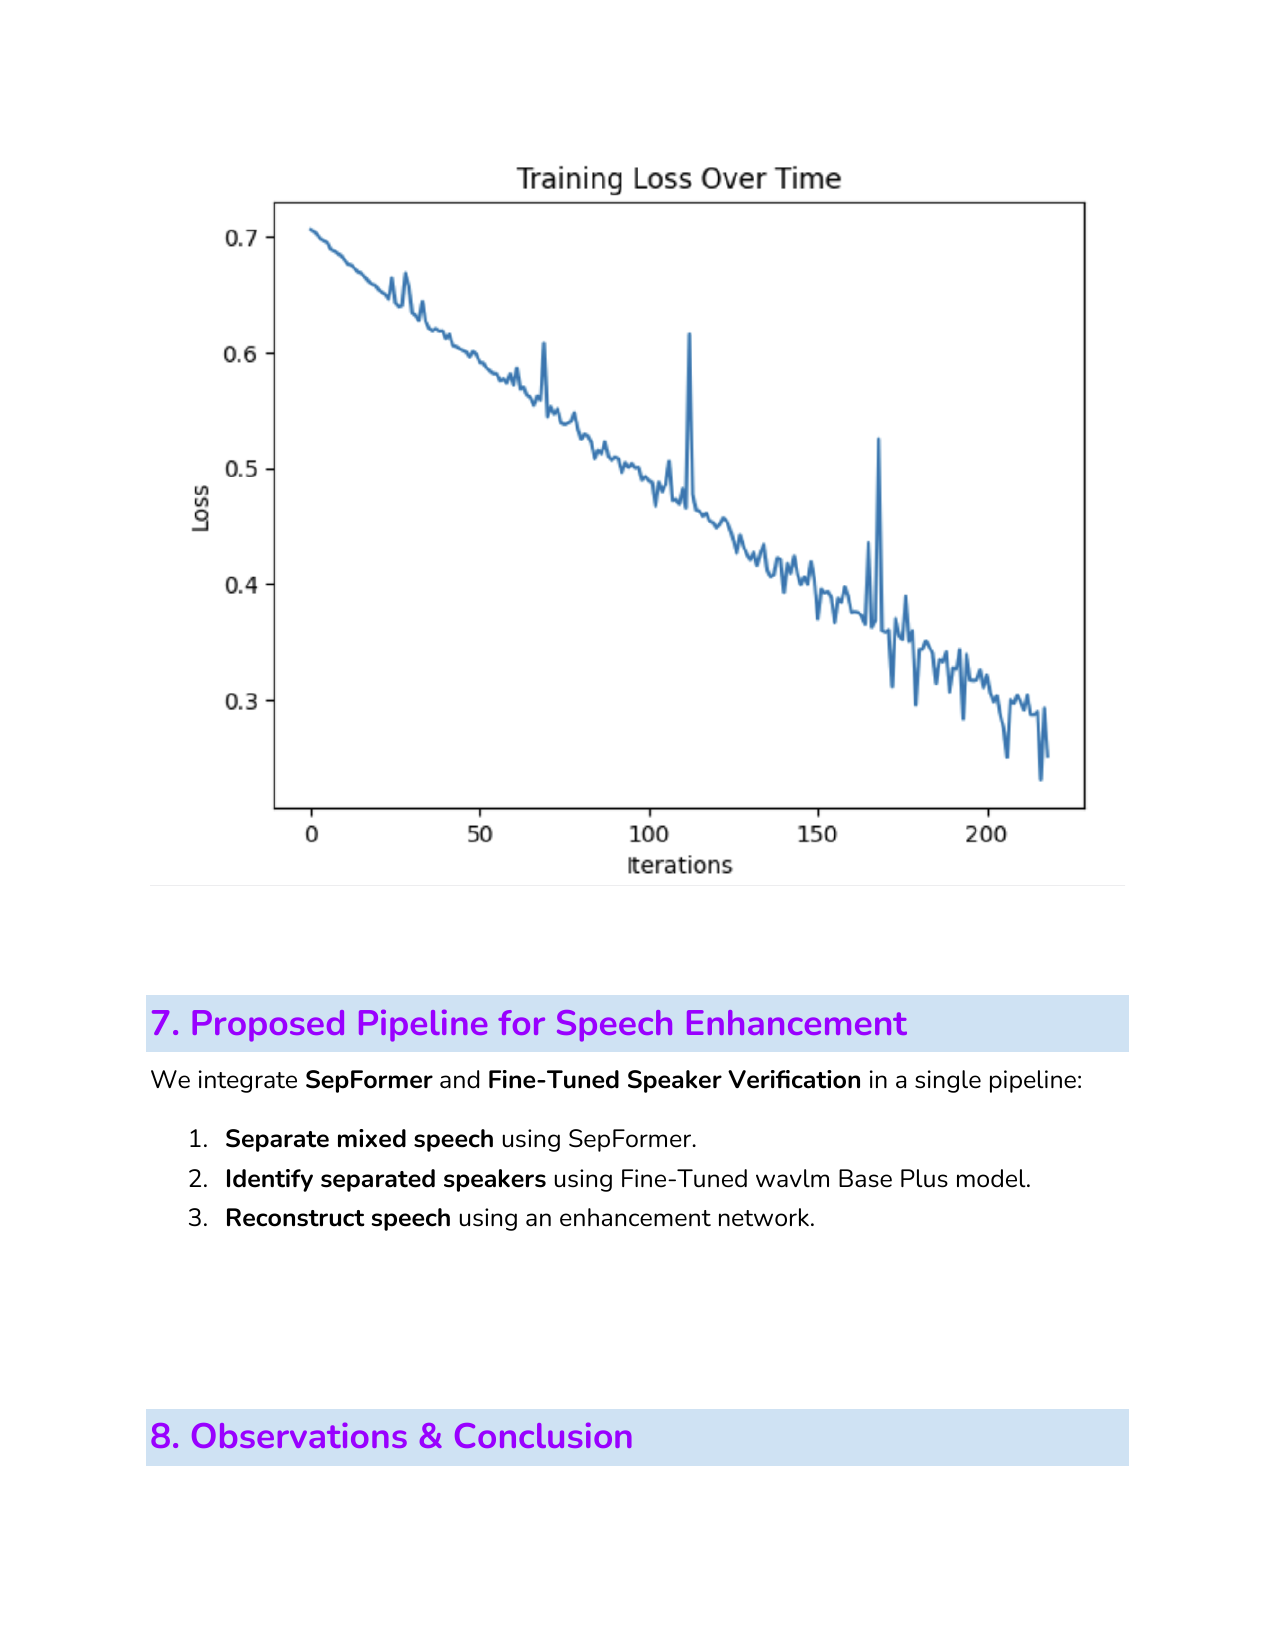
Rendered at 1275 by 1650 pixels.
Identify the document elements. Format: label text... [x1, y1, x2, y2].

list Reconstruct speech using an enhancement network. [187, 1201, 1125, 1235]
text We integrate SepFormer and Fine-Tuned Speaker Verification in a single pipeline: [150, 1063, 1125, 1097]
subtitle 8. Observations & Conclusion [146, 1409, 1129, 1466]
picture [150, 150, 1125, 886]
subtitle 7. Proposed Pipeline for Speech Enhancement [146, 995, 1129, 1052]
list Separate mixed speech using SepFormer. [187, 1122, 1125, 1157]
list Identify separated speakers using Fine-Tuned wavlm Base Plus model. [187, 1162, 1125, 1196]
